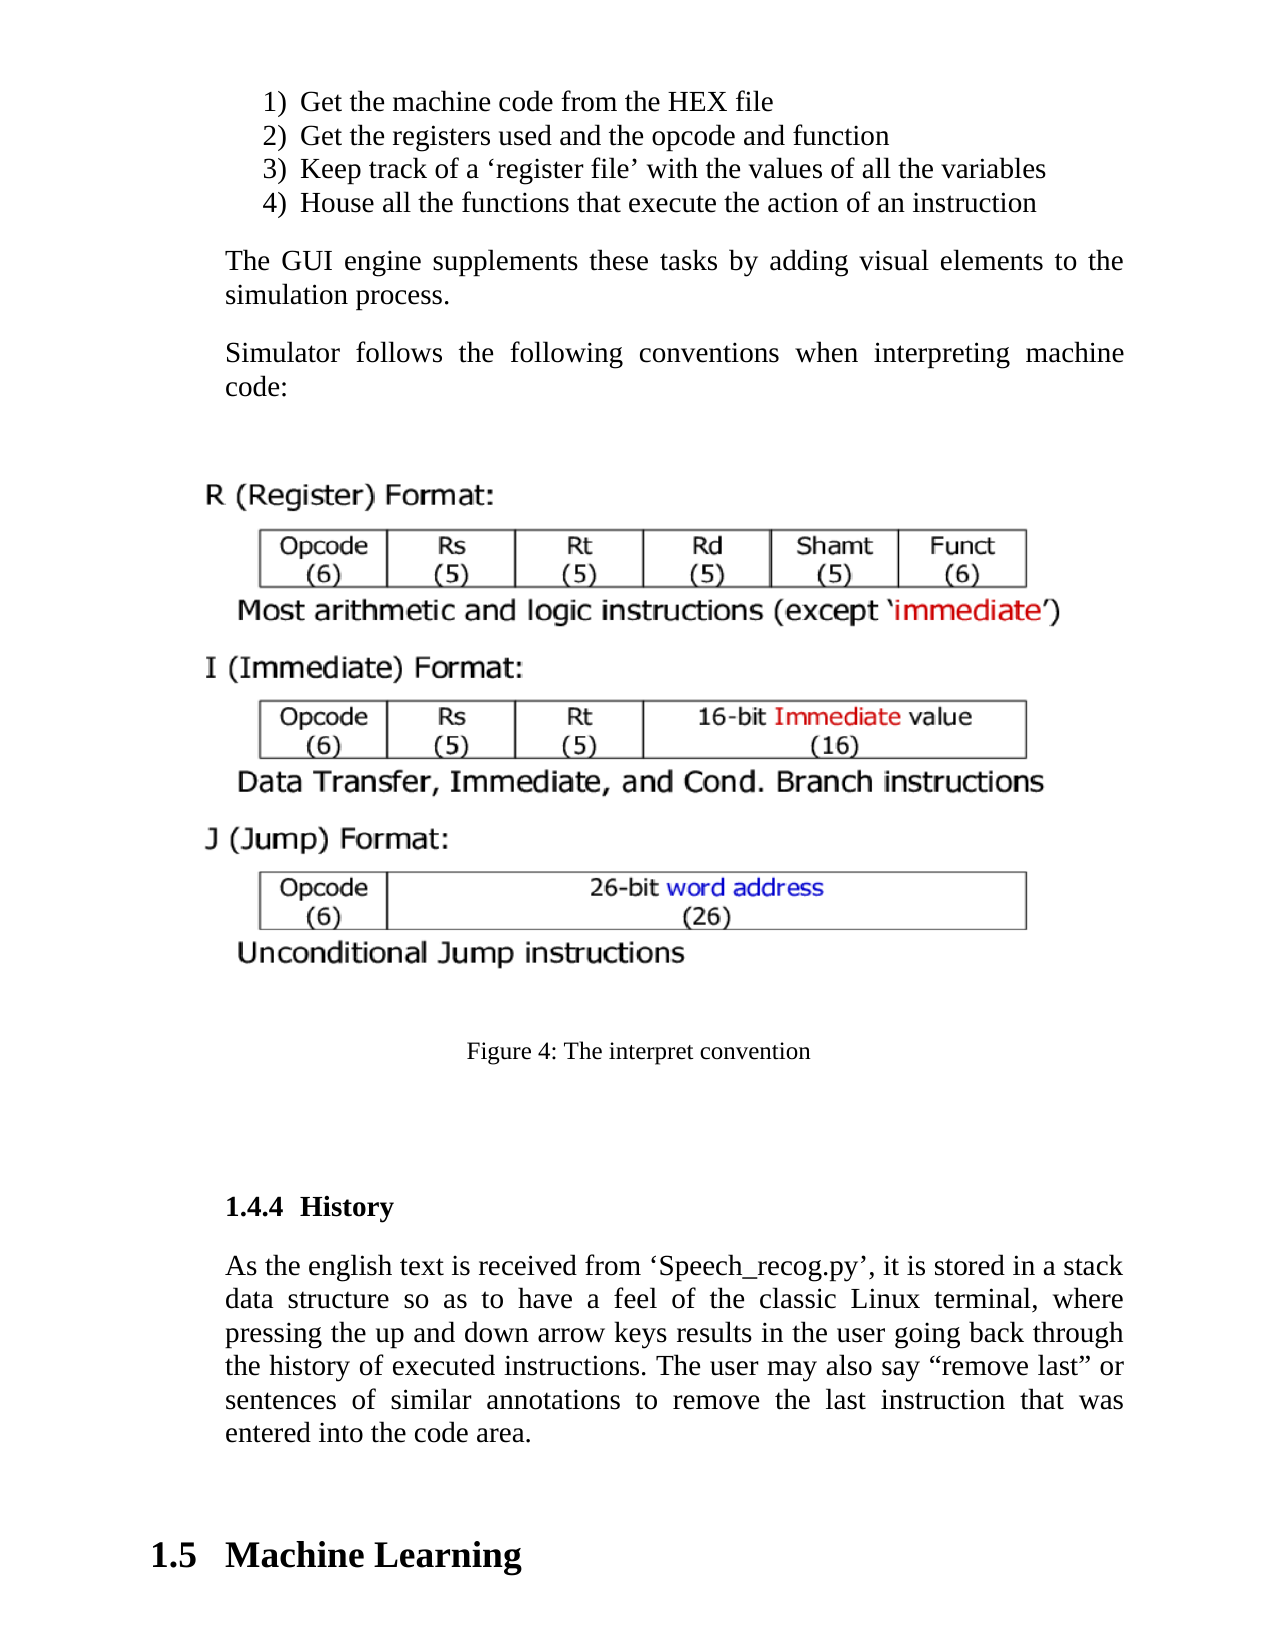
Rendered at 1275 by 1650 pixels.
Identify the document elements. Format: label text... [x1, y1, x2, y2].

table_cell Figure 4: The interpret convention [152, 1025, 1125, 1104]
list House all the functions that execute the action of an instruction [262, 185, 1125, 218]
text 1.4.4 History [150, 1189, 1125, 1223]
list Get the machine code from the HEX file [262, 84, 1125, 118]
text The GUI engine supplements these tasks by adding visual elements to the simulation process. [225, 243, 1125, 311]
picture [193, 465, 1084, 988]
text 1.5 Machine Learning [150, 1533, 1125, 1576]
text As the english text is received from ‘Speech_recog.py’, it is stored in a stack data structure so as to have a feel of the classic Linux terminal, where pressing the up and down arrow keys results in the user going back through the history of executed instructions. The user may also say “remove last” or sentences of similar annotations to remove the last instruction that was entered into the code area. [225, 1248, 1125, 1449]
list Get the registers used and the opcode and function [262, 118, 1125, 151]
table_header [152, 430, 1125, 1023]
list Keep track of a ‘register file’ with the values of all the variables [262, 151, 1125, 185]
text Simulator follows the following conventions when interpreting machine code: [225, 336, 1125, 403]
